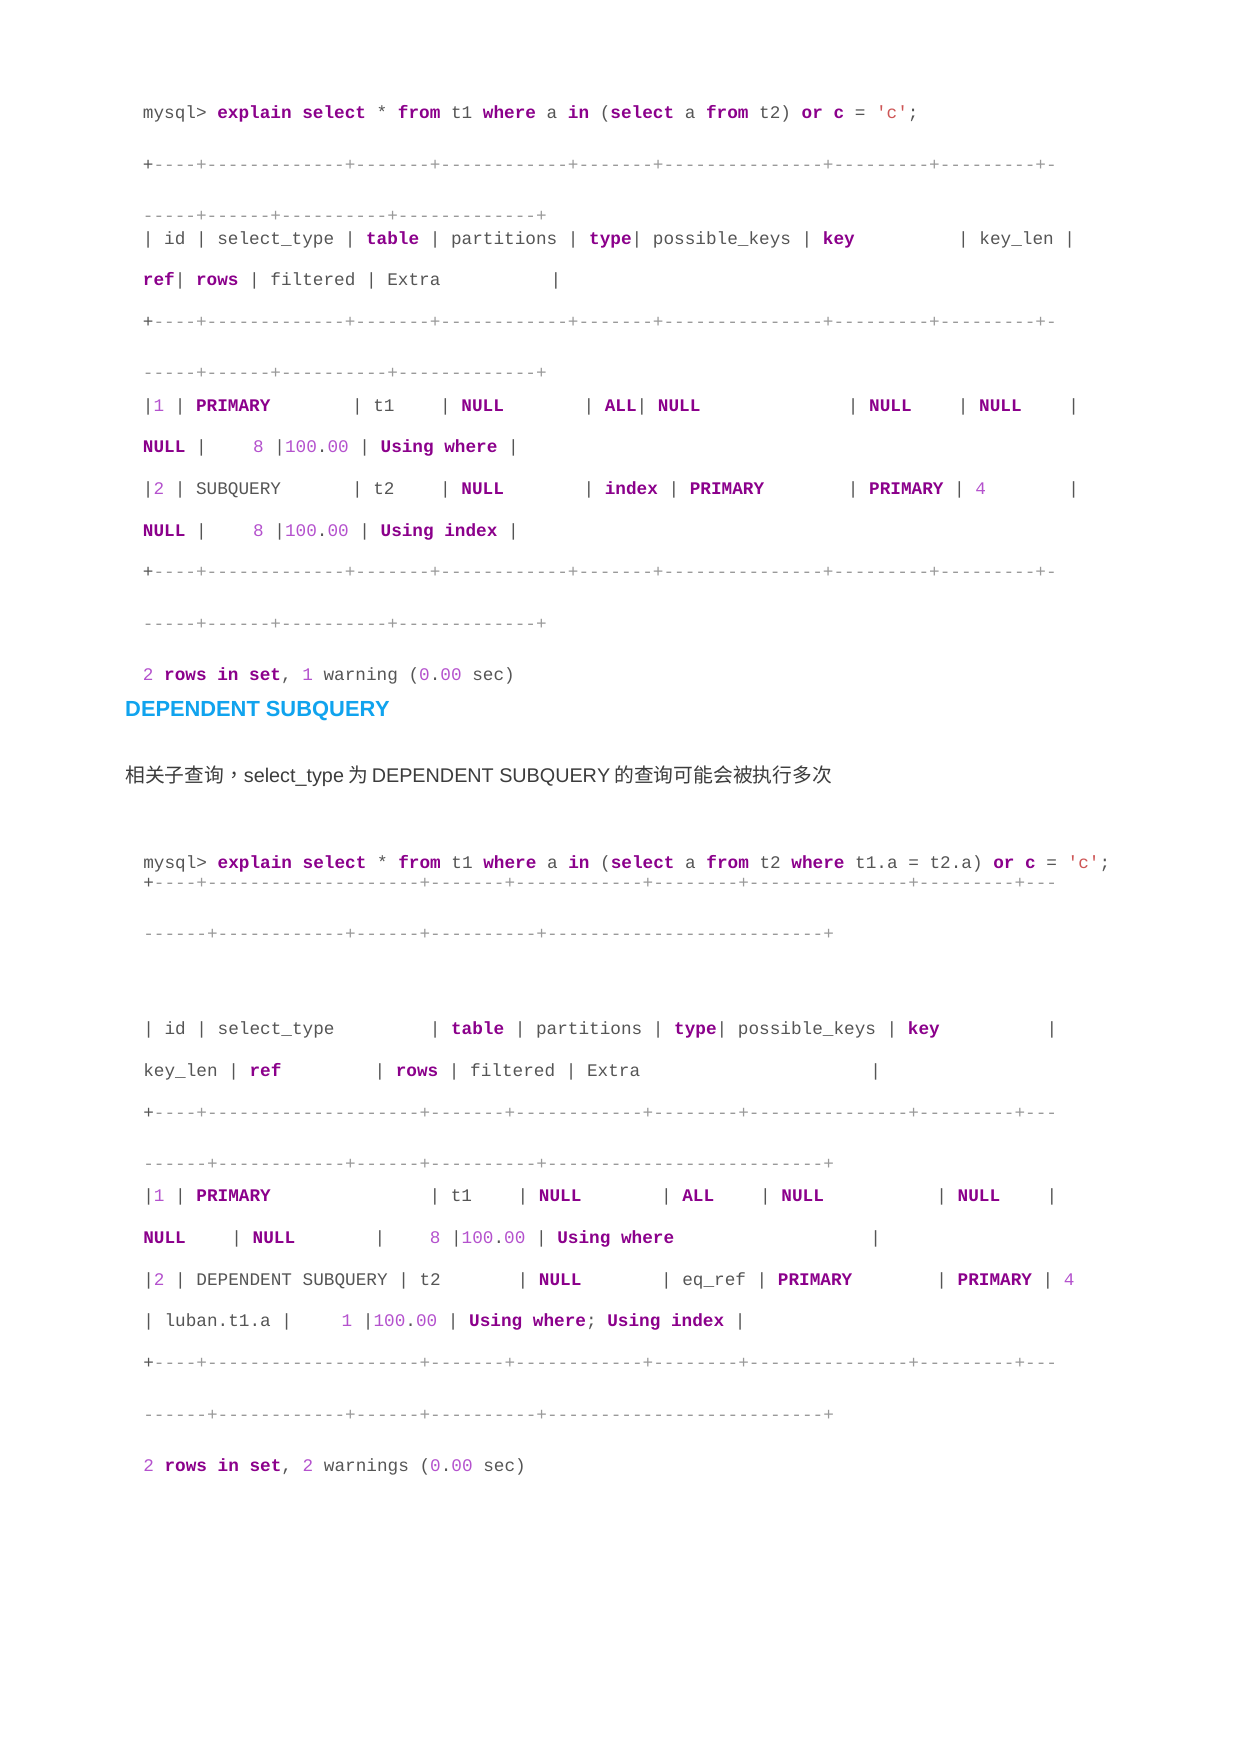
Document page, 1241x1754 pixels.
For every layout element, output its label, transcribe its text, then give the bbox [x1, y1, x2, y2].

subtitle DEPENDENT SUBQUERY [125, 696, 1128, 721]
text 相关子查询，select_type为DEPENDENT SUBQUERY的查询可能会被执行多次 [125, 761, 1128, 788]
